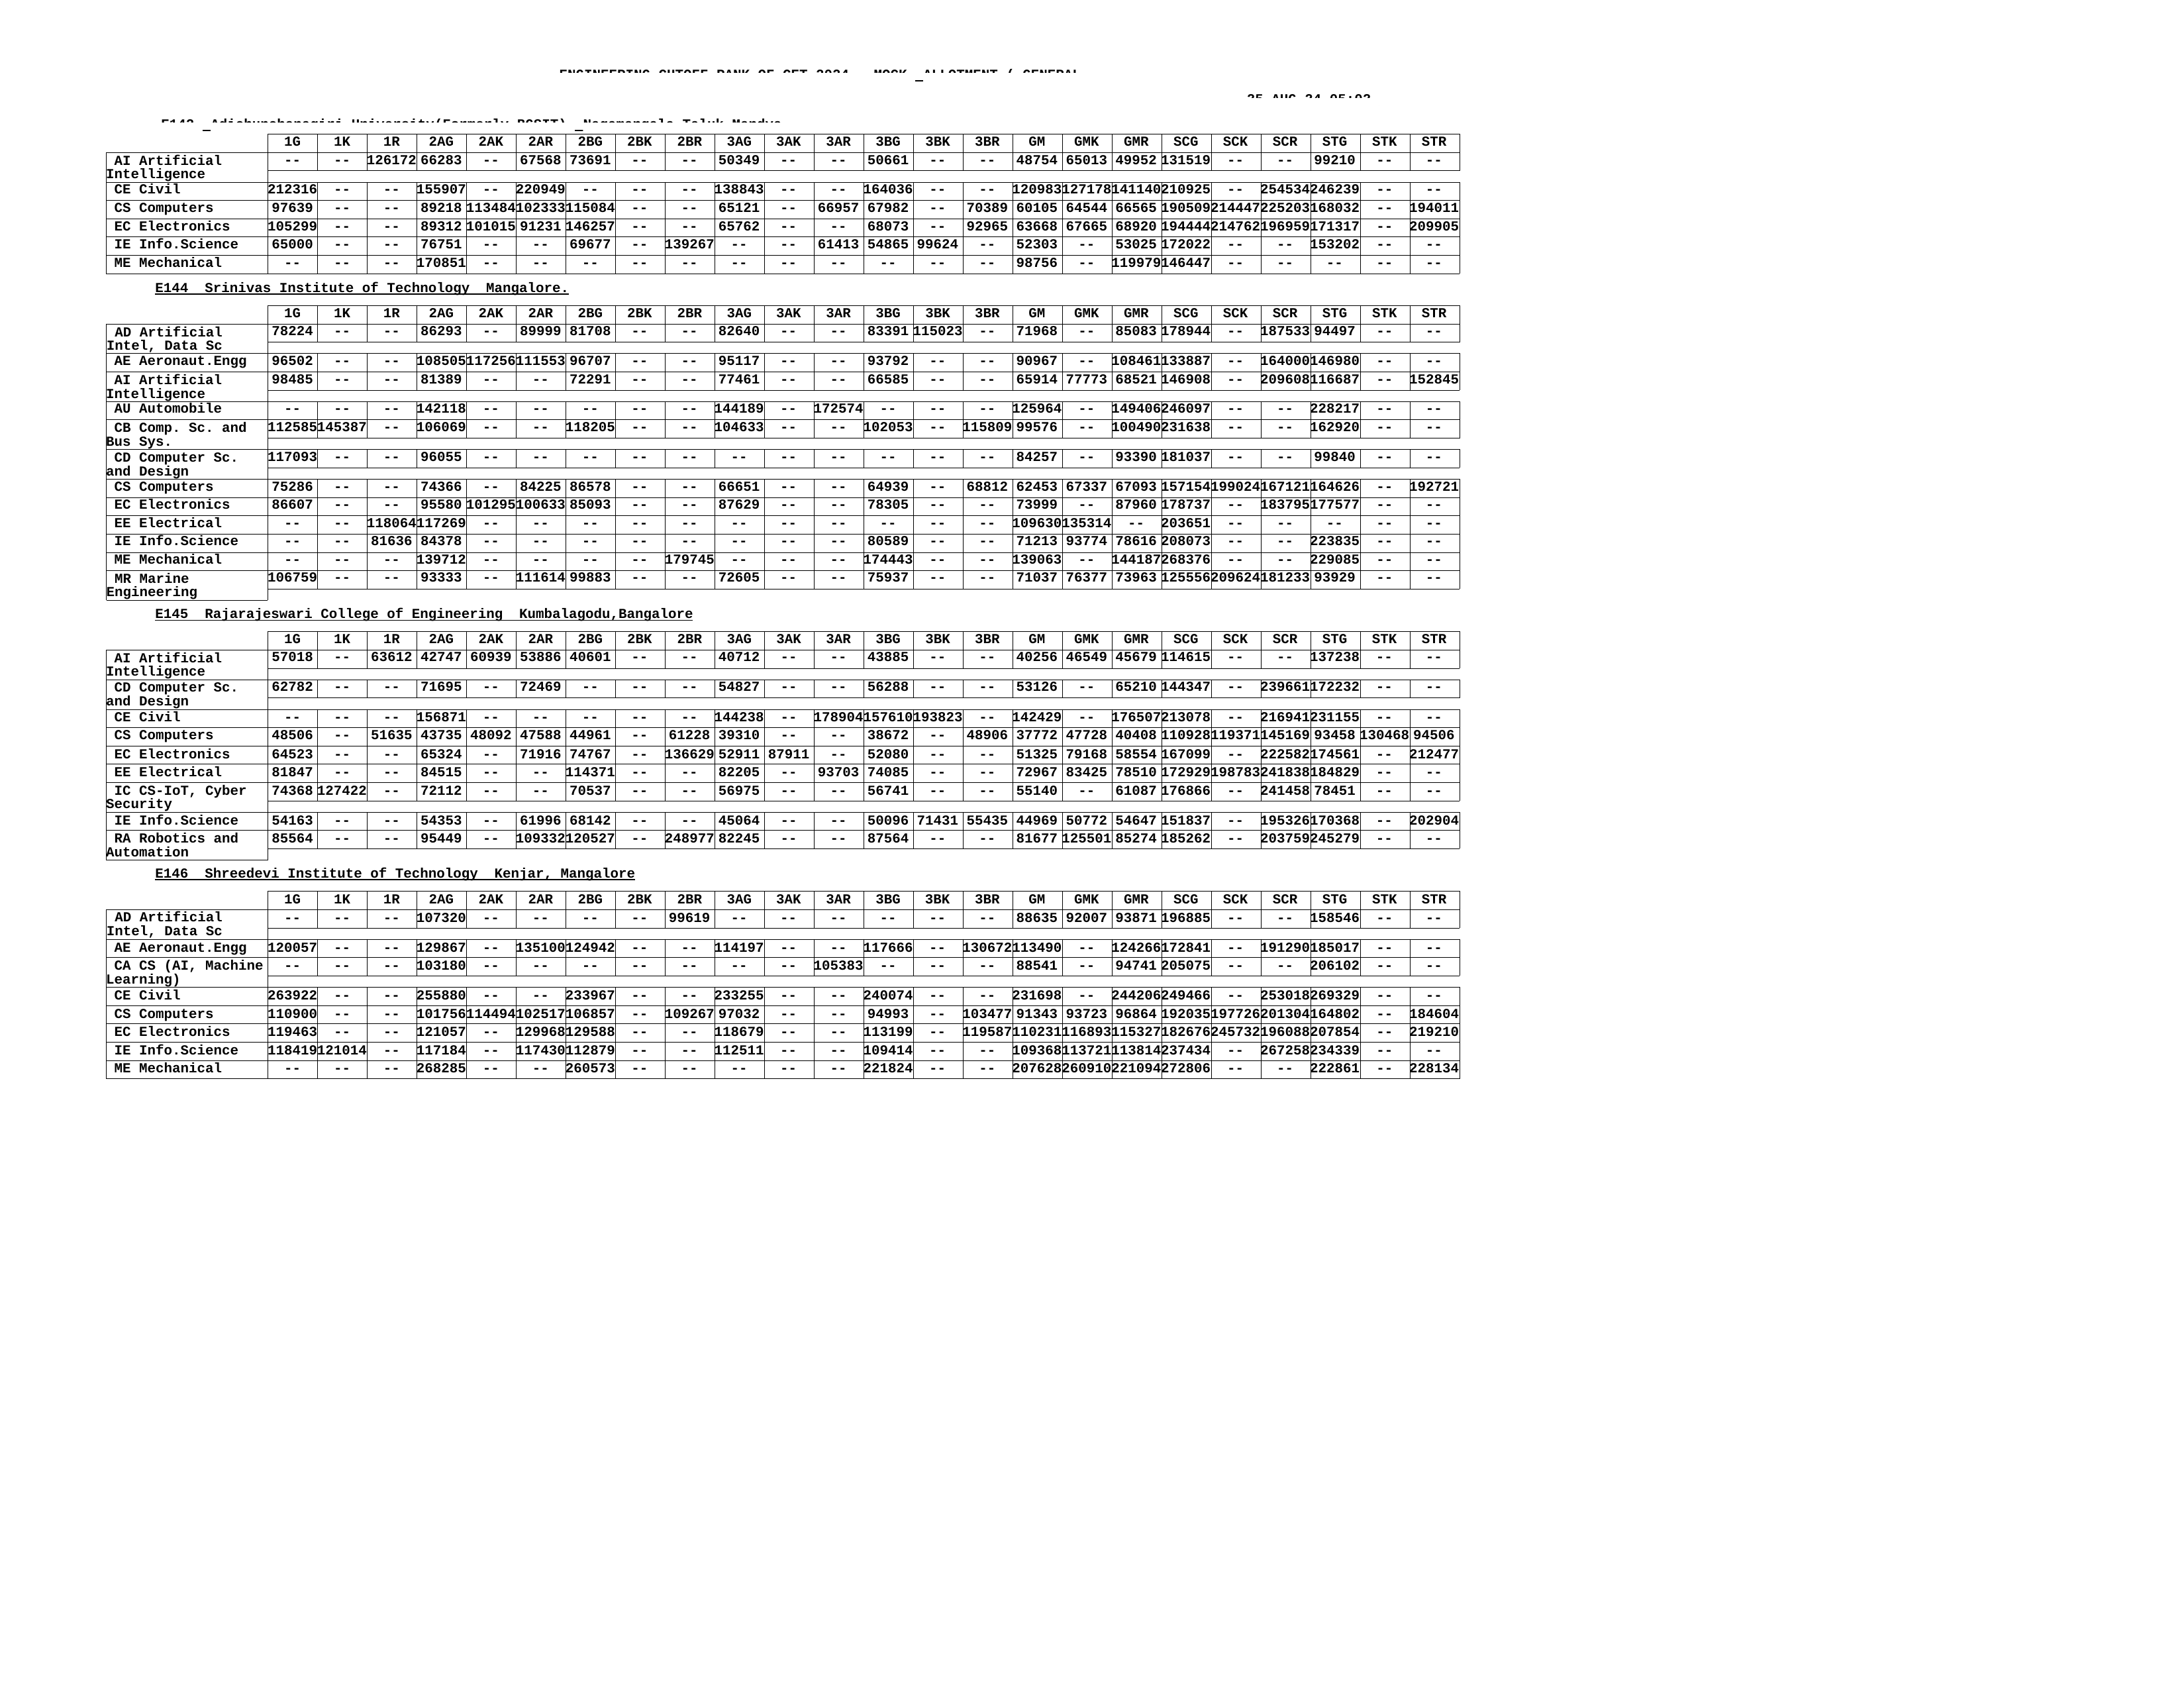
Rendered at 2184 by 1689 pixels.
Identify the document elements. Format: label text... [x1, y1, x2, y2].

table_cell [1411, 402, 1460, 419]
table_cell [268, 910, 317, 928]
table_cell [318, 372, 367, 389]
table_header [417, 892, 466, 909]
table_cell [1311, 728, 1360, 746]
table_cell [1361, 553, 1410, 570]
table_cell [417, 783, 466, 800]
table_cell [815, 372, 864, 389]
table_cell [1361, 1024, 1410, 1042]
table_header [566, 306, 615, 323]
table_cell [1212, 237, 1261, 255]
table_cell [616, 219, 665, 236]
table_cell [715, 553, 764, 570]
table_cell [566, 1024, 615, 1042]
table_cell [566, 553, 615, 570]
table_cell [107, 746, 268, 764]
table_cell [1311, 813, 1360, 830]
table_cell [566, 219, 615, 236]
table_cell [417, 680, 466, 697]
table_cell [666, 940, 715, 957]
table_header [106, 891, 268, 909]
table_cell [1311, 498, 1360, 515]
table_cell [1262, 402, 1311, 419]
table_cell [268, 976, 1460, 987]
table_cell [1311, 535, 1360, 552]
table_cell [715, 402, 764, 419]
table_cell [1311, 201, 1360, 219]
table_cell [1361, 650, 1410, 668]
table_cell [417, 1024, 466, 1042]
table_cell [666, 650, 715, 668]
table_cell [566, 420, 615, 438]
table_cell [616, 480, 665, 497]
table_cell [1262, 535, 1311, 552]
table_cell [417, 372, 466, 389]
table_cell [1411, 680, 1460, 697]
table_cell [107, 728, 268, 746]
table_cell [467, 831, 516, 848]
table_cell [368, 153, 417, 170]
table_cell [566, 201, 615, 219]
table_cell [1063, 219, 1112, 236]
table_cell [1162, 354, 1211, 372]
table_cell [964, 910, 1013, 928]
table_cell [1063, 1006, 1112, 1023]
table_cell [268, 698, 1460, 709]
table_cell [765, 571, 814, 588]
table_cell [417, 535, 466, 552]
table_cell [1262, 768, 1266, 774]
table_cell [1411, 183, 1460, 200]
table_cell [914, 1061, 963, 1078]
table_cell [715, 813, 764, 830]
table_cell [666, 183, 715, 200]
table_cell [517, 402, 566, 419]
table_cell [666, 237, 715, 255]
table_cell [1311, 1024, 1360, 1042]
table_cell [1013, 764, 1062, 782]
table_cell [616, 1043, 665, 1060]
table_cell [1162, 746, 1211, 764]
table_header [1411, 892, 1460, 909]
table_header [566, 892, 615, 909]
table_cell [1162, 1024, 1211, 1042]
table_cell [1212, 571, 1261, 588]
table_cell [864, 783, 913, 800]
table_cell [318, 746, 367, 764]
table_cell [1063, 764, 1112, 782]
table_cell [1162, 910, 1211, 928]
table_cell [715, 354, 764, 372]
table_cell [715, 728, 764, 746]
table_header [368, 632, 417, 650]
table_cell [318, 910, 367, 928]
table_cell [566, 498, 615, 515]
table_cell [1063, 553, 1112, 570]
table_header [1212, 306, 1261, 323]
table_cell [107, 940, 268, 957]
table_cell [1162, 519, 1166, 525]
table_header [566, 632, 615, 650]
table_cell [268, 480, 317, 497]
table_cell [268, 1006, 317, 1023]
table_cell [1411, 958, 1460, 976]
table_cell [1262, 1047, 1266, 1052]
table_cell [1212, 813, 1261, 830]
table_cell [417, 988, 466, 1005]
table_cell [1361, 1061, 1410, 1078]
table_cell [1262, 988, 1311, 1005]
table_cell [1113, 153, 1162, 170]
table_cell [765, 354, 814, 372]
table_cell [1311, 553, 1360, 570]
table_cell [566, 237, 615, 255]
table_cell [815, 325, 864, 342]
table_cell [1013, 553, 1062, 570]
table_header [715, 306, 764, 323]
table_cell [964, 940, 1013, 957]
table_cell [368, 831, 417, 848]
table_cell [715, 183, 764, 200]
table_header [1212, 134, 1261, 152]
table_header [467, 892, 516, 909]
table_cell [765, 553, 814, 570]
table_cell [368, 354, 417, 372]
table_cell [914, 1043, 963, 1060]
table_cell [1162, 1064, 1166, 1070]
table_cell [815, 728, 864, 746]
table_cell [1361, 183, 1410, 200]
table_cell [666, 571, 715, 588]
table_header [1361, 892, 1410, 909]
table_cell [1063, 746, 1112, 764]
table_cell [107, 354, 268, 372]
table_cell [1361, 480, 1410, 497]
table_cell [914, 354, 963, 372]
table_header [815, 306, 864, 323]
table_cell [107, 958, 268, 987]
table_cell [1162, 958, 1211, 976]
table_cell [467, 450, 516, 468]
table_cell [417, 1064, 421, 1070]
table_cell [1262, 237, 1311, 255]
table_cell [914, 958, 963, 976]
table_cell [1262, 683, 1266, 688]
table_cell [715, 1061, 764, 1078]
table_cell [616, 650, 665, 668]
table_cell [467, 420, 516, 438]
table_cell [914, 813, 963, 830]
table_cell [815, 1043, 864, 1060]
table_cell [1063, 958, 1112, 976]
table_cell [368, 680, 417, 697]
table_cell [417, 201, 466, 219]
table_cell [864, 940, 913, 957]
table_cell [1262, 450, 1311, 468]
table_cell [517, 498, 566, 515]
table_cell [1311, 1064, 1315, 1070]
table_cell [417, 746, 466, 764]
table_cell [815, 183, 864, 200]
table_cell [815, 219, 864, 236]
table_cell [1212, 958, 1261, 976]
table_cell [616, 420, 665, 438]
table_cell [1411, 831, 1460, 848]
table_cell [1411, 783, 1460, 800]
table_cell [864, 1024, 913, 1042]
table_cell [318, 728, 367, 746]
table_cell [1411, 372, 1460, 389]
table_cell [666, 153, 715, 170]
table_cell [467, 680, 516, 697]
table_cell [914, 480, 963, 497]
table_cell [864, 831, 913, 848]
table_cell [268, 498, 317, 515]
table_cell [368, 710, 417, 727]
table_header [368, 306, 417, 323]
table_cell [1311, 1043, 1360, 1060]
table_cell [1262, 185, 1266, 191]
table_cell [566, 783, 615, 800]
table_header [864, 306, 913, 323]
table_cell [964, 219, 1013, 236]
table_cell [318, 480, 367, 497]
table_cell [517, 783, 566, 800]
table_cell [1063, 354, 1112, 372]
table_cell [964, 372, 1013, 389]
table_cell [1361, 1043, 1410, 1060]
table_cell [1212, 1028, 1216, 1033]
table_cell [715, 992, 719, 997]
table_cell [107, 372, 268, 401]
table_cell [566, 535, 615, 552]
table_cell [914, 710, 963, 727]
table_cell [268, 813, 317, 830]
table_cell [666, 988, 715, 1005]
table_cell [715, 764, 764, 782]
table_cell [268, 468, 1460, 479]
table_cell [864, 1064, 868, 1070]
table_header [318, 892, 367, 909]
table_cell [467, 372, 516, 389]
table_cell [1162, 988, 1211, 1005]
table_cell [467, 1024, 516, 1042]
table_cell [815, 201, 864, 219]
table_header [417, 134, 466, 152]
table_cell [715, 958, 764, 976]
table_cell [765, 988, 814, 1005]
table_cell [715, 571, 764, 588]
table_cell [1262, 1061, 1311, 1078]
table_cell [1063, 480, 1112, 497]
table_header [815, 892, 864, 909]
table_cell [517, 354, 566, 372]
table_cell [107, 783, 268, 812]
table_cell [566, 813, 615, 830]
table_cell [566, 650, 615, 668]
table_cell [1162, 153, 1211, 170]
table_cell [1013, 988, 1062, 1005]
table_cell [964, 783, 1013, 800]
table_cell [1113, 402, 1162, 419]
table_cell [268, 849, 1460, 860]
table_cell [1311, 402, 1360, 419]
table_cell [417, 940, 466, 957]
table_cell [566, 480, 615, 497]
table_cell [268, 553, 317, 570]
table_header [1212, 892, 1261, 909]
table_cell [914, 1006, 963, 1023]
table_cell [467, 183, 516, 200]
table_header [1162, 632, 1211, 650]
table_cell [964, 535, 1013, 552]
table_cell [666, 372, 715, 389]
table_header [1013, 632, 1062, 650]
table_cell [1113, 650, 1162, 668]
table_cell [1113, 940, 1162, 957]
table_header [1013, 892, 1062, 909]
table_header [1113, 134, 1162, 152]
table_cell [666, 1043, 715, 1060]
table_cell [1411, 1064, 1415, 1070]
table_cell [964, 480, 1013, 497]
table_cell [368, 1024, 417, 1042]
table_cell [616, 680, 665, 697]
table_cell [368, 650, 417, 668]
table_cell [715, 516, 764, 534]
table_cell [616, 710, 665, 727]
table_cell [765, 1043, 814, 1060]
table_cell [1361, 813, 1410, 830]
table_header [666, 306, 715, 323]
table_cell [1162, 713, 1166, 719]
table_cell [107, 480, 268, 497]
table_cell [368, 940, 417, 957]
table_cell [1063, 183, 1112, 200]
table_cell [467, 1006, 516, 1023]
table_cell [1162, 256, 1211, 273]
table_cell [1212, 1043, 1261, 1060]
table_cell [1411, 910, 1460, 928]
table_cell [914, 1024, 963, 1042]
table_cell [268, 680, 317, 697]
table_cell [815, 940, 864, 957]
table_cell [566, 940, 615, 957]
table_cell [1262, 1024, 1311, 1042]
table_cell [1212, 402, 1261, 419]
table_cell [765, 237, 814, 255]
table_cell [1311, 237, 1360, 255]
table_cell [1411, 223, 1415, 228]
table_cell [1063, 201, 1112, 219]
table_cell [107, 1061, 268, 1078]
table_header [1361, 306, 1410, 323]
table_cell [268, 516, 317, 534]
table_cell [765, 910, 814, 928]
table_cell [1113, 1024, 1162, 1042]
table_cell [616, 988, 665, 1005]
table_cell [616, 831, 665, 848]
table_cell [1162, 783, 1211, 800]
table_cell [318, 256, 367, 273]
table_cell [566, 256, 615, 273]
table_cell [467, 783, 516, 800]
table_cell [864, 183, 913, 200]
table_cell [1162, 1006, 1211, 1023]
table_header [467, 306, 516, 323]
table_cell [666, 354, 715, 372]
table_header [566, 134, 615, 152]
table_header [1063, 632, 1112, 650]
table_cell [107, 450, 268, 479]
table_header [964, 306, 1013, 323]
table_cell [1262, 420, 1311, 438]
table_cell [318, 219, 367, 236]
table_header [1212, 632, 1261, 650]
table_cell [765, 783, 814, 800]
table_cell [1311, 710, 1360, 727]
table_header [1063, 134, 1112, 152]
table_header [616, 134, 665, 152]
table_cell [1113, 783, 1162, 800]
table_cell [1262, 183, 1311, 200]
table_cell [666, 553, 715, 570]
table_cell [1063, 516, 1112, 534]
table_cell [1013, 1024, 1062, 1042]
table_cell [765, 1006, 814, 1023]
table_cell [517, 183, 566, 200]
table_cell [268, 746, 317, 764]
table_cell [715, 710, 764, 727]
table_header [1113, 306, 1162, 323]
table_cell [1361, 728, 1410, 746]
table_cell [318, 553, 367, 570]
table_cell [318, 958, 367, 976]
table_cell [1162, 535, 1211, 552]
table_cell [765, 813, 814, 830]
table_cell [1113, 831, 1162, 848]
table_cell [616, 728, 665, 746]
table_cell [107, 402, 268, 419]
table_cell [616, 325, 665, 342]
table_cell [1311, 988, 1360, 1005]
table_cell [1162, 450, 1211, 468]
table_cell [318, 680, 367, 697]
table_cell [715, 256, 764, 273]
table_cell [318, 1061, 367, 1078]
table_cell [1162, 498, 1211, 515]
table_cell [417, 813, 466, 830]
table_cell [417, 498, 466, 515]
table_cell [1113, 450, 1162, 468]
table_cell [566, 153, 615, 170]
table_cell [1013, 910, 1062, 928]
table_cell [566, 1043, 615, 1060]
text E144 Srinivas Institute of Technology Mangalore. [155, 281, 1863, 297]
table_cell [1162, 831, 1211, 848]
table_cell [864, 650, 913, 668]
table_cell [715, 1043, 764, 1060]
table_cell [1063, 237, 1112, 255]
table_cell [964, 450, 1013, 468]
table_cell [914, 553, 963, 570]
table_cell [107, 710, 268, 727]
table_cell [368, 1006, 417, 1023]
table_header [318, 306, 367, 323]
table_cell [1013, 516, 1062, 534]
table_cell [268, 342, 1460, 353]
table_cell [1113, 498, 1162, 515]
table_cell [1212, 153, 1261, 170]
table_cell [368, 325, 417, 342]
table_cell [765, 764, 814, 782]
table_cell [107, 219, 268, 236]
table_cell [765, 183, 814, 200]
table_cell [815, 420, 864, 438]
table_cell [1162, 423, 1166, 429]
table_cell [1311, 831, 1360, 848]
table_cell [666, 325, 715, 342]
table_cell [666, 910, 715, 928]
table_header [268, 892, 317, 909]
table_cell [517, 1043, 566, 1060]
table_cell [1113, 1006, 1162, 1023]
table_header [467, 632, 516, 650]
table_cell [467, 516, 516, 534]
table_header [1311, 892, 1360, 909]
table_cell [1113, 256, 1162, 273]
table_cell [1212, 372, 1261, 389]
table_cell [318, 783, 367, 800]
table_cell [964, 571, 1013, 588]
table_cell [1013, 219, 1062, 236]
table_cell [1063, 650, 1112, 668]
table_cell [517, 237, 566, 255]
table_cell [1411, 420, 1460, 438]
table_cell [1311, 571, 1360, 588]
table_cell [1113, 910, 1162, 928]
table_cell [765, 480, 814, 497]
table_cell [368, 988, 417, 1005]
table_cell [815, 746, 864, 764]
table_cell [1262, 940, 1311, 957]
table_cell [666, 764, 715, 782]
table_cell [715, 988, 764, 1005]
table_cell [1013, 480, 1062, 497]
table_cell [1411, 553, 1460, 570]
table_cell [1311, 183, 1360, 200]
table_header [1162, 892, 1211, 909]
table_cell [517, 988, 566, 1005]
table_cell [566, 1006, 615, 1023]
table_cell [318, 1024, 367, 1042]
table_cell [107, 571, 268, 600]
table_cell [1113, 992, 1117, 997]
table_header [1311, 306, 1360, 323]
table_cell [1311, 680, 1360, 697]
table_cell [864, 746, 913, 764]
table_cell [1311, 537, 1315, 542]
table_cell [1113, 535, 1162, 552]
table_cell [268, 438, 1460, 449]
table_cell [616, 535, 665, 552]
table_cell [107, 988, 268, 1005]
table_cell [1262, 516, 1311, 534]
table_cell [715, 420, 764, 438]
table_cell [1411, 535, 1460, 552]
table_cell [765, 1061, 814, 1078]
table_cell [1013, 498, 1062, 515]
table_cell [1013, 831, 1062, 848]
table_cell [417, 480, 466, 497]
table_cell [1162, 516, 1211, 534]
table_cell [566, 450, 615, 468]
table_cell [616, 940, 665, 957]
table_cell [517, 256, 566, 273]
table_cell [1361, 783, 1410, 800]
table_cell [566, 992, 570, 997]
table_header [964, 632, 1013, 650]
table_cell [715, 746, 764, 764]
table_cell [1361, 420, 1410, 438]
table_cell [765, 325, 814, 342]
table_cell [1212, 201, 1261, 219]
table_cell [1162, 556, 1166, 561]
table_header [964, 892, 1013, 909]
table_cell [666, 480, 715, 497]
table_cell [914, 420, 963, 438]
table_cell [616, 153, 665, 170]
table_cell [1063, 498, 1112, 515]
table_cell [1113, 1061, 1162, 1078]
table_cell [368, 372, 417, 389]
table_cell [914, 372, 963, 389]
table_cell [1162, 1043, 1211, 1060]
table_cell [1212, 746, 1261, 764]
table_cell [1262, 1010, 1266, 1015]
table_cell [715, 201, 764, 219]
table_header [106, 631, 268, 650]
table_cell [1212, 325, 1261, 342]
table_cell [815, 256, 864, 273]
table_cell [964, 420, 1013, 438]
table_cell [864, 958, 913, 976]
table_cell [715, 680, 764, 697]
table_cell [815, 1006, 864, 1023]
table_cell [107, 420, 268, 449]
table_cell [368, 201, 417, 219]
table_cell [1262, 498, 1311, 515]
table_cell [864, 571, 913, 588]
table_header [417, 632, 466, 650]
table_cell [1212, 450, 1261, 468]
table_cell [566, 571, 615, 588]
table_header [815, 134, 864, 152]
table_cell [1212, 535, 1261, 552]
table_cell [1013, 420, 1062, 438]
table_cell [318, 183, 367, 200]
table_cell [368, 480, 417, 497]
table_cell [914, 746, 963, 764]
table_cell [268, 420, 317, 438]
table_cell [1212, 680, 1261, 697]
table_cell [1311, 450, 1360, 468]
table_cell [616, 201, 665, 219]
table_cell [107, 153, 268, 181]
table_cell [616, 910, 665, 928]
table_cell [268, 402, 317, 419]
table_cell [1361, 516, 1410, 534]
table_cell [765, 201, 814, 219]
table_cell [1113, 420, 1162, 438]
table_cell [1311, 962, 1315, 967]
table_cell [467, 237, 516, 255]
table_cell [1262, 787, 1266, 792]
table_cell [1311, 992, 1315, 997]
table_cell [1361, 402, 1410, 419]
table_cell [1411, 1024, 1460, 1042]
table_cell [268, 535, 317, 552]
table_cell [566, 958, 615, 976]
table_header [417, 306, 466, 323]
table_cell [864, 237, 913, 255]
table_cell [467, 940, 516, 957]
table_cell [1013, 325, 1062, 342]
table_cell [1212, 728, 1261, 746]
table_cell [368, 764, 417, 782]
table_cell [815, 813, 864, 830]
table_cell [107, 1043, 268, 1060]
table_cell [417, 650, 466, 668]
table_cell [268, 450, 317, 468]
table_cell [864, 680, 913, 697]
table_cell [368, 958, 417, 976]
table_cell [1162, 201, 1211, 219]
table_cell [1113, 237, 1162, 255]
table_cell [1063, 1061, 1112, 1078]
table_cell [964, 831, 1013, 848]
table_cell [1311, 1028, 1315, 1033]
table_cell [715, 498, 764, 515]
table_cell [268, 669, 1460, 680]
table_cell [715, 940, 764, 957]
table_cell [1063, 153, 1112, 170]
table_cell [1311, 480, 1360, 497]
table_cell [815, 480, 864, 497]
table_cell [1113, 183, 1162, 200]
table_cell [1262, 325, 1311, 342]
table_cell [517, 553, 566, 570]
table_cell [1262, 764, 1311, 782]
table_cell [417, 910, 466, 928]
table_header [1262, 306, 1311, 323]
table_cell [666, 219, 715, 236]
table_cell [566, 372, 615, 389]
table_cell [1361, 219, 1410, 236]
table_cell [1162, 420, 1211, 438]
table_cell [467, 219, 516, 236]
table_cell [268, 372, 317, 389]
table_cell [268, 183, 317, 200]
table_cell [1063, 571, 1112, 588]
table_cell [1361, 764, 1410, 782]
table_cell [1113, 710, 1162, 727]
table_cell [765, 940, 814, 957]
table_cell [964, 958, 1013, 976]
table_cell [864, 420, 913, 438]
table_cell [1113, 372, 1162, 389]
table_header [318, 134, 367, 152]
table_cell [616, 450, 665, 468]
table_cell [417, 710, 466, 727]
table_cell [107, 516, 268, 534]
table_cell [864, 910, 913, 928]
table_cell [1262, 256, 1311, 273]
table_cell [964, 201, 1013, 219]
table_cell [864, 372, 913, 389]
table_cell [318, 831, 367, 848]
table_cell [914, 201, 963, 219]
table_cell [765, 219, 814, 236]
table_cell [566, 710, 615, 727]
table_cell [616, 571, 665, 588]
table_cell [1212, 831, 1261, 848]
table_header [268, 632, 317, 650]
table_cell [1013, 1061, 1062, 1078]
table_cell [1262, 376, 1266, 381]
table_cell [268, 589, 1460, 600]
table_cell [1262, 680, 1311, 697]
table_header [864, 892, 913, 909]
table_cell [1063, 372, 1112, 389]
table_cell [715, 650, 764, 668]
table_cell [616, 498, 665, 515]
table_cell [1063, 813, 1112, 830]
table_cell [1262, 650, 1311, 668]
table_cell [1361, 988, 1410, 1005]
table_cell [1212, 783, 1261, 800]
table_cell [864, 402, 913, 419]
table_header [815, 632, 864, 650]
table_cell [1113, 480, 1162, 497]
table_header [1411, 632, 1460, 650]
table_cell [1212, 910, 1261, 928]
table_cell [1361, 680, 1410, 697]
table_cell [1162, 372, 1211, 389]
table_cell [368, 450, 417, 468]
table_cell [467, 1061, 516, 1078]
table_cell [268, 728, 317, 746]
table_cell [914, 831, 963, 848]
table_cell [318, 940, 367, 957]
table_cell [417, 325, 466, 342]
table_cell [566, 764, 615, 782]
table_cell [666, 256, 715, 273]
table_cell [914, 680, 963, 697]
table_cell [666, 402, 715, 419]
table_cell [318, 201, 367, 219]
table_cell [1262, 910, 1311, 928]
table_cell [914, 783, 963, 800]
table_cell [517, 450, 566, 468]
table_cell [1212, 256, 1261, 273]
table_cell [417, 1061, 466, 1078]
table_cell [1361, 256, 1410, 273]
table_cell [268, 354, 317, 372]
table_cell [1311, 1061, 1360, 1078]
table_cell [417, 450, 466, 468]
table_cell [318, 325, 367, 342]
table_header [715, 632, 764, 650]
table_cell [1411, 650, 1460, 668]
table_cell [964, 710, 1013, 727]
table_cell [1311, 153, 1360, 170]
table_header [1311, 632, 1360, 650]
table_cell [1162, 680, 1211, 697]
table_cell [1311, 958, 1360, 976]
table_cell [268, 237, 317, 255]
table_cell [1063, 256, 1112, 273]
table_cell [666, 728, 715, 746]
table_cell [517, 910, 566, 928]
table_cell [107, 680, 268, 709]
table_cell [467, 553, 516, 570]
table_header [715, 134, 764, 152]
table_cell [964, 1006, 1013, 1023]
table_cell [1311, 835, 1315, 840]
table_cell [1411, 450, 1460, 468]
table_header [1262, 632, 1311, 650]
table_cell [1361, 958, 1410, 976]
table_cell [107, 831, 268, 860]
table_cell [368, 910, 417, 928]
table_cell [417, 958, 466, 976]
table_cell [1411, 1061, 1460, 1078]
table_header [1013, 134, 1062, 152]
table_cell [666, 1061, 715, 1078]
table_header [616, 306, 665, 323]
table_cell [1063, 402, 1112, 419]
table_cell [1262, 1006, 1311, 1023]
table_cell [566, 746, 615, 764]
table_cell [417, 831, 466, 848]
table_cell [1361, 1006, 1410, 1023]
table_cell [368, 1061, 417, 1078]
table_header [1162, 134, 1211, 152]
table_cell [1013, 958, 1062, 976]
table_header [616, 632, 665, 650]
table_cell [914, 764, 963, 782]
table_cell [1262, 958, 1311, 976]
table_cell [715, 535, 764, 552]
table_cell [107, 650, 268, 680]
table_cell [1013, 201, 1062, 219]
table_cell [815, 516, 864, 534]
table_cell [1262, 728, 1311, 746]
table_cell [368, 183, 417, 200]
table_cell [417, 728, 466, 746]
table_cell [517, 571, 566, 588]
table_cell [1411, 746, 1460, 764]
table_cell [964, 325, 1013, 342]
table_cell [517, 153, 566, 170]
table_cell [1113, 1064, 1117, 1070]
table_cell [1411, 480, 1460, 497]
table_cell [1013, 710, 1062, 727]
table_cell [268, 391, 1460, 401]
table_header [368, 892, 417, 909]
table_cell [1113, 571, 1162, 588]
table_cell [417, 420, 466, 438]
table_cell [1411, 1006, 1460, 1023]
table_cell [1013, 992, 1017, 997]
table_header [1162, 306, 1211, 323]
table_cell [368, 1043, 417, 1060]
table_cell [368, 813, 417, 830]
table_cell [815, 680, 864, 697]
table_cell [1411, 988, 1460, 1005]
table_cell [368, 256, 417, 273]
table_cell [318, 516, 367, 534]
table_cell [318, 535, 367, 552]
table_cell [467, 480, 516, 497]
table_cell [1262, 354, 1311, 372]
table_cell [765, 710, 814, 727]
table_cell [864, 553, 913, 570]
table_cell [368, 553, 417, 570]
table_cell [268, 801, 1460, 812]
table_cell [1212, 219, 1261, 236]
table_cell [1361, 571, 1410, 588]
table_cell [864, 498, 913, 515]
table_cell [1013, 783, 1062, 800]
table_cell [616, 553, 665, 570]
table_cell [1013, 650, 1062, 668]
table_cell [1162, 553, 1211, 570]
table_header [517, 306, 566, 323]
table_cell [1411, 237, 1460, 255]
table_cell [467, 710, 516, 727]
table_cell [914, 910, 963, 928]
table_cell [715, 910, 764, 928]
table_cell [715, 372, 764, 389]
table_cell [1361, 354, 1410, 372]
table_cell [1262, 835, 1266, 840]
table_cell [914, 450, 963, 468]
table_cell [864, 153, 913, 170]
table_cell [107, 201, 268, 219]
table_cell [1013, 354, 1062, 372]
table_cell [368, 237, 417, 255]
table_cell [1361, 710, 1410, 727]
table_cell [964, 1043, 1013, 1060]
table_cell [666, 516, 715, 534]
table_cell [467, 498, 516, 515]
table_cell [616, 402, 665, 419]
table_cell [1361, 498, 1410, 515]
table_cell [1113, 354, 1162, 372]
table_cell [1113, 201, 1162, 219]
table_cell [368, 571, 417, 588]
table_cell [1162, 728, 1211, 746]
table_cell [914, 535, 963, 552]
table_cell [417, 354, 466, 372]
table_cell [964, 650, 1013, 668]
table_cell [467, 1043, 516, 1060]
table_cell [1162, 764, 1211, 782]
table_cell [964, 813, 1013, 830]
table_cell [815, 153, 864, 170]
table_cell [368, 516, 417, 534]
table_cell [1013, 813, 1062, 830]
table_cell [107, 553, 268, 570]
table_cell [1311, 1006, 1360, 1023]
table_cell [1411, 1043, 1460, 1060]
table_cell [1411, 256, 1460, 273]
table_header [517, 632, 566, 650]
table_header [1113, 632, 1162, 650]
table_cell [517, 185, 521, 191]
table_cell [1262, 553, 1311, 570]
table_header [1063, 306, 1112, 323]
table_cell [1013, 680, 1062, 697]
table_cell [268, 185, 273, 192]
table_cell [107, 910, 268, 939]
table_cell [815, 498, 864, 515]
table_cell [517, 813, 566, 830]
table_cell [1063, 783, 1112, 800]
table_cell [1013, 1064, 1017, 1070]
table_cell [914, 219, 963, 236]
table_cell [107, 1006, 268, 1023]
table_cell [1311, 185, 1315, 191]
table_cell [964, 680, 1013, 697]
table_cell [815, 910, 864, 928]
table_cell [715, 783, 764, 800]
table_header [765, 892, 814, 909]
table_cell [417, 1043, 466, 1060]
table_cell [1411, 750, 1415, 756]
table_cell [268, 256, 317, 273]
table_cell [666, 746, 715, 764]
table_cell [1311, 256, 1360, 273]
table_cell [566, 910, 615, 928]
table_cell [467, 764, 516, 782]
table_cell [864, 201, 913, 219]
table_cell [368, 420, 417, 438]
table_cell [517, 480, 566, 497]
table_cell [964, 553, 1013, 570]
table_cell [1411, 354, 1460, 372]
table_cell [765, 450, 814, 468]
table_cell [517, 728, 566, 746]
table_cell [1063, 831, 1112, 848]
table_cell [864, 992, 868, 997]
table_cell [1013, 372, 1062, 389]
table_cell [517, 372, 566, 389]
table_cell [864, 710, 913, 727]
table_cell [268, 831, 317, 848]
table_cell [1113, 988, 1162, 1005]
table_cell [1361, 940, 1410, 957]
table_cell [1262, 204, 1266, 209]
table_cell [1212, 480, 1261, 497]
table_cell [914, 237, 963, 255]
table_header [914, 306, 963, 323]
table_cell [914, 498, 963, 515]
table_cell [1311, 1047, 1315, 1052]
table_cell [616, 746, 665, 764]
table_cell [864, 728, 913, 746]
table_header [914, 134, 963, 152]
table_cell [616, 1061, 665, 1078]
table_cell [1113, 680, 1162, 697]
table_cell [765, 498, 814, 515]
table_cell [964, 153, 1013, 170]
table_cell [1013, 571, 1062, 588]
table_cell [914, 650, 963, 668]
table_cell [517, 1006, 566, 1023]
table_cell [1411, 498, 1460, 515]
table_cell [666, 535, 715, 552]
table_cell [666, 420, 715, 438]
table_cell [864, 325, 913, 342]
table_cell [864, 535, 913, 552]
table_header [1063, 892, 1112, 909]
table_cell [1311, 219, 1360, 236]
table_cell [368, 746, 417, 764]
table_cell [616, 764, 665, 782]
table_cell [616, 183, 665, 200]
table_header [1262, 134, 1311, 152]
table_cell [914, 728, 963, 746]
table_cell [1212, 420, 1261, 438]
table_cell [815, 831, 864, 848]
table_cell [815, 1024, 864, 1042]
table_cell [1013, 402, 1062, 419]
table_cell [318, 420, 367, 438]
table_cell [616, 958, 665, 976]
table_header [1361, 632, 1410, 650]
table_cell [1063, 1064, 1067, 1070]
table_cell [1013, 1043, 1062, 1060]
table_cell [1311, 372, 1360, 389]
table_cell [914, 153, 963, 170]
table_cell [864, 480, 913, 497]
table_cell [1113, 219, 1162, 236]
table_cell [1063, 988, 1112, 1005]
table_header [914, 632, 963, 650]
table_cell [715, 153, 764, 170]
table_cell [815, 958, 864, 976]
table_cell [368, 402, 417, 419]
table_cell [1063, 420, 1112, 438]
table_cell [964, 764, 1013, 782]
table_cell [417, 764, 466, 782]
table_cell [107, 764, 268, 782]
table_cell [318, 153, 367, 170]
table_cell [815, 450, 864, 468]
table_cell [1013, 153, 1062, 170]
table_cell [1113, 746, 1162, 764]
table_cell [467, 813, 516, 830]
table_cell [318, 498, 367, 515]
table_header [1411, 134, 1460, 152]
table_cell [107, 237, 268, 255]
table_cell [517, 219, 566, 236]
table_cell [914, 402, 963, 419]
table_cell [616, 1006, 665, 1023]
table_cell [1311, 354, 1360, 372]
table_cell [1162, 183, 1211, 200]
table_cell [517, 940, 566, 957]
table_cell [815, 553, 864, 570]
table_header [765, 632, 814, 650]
text E145 Rajarajeswari College of Engineering Kumbalagodu,Bangalore [155, 607, 1863, 623]
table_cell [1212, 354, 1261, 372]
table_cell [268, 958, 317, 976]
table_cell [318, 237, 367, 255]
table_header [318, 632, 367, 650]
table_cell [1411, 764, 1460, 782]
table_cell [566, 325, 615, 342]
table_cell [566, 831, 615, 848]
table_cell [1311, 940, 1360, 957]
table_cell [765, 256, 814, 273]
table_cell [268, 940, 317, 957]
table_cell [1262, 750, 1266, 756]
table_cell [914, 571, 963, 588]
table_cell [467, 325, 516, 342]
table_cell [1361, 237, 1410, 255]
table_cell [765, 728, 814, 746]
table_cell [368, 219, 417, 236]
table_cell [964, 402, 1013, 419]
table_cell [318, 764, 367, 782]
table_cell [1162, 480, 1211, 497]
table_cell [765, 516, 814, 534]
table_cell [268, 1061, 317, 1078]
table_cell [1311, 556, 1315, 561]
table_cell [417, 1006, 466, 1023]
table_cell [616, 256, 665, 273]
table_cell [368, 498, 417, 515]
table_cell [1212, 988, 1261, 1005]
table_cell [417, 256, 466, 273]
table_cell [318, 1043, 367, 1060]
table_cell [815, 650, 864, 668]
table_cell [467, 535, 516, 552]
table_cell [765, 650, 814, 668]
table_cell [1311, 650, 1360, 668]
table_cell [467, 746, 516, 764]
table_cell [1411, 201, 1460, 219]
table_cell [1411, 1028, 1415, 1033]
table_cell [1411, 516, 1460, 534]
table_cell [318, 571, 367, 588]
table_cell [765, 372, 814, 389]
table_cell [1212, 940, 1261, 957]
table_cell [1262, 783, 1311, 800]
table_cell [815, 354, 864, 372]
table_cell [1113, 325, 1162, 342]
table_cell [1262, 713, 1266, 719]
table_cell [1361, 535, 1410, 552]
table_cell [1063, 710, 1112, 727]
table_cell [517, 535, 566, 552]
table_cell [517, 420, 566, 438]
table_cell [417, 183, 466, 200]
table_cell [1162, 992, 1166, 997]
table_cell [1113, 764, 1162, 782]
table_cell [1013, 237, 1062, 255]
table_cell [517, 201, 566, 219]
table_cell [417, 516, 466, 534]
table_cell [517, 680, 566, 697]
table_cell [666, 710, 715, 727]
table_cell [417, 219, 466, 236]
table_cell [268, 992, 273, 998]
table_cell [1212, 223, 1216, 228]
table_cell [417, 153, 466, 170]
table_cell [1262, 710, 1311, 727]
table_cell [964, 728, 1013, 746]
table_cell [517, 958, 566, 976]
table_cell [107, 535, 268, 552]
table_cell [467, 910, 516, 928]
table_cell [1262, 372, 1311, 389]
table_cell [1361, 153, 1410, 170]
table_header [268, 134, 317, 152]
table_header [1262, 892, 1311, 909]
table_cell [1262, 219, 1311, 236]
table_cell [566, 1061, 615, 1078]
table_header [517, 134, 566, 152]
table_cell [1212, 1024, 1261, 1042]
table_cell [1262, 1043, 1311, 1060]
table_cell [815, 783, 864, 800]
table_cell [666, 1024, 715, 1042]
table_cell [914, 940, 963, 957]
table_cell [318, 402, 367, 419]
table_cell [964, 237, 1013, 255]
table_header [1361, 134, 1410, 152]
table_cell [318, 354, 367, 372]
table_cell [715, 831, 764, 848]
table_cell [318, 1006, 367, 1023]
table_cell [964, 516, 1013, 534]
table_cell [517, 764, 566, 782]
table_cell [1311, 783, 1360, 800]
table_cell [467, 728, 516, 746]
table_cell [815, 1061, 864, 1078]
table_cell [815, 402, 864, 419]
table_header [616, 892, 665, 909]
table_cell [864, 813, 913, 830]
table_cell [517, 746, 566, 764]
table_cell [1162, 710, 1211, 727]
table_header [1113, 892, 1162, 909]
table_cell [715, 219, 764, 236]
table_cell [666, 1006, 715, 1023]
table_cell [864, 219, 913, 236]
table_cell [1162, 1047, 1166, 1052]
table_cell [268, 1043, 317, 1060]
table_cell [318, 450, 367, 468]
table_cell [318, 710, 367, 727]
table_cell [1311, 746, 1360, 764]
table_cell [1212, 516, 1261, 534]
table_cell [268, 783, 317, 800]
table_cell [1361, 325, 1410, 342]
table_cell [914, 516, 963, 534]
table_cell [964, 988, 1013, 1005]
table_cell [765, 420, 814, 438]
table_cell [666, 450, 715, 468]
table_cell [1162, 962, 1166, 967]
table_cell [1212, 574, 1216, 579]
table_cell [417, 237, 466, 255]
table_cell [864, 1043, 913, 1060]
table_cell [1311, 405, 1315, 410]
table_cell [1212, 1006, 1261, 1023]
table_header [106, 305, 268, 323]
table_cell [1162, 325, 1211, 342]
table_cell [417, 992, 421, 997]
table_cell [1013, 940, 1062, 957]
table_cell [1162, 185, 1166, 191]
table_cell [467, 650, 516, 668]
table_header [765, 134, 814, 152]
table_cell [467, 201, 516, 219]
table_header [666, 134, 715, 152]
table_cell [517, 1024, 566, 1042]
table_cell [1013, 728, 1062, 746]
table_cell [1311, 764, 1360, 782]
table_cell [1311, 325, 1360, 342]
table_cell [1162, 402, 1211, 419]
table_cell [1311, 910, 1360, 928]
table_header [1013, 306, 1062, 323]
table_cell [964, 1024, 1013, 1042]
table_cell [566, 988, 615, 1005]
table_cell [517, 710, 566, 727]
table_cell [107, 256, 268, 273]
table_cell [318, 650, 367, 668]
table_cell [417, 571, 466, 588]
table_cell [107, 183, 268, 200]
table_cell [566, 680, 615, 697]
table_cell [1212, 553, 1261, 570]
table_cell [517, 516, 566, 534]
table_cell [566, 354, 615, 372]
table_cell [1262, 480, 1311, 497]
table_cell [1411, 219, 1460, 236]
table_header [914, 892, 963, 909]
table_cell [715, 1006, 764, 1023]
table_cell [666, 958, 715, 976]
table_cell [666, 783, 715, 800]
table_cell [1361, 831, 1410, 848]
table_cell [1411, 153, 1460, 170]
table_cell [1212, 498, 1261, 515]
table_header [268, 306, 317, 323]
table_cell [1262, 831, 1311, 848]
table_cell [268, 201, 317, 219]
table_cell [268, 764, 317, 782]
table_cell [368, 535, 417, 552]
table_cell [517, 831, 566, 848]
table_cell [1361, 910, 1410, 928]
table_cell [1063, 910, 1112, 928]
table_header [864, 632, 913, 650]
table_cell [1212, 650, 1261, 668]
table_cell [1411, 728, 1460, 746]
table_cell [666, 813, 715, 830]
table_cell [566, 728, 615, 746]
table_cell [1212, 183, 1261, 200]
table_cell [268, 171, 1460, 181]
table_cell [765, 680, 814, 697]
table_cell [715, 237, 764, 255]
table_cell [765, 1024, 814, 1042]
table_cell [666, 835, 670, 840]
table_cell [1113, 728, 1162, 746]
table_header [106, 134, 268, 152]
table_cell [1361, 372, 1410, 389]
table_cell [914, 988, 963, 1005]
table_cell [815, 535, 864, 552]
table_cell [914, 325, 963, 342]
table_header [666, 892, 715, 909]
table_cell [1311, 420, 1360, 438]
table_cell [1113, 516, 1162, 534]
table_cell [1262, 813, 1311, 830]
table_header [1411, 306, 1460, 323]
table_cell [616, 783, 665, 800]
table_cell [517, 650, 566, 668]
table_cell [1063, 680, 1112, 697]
text E146 Shreedevi Institute of Technology Kenjar, Mangalore [155, 866, 1863, 882]
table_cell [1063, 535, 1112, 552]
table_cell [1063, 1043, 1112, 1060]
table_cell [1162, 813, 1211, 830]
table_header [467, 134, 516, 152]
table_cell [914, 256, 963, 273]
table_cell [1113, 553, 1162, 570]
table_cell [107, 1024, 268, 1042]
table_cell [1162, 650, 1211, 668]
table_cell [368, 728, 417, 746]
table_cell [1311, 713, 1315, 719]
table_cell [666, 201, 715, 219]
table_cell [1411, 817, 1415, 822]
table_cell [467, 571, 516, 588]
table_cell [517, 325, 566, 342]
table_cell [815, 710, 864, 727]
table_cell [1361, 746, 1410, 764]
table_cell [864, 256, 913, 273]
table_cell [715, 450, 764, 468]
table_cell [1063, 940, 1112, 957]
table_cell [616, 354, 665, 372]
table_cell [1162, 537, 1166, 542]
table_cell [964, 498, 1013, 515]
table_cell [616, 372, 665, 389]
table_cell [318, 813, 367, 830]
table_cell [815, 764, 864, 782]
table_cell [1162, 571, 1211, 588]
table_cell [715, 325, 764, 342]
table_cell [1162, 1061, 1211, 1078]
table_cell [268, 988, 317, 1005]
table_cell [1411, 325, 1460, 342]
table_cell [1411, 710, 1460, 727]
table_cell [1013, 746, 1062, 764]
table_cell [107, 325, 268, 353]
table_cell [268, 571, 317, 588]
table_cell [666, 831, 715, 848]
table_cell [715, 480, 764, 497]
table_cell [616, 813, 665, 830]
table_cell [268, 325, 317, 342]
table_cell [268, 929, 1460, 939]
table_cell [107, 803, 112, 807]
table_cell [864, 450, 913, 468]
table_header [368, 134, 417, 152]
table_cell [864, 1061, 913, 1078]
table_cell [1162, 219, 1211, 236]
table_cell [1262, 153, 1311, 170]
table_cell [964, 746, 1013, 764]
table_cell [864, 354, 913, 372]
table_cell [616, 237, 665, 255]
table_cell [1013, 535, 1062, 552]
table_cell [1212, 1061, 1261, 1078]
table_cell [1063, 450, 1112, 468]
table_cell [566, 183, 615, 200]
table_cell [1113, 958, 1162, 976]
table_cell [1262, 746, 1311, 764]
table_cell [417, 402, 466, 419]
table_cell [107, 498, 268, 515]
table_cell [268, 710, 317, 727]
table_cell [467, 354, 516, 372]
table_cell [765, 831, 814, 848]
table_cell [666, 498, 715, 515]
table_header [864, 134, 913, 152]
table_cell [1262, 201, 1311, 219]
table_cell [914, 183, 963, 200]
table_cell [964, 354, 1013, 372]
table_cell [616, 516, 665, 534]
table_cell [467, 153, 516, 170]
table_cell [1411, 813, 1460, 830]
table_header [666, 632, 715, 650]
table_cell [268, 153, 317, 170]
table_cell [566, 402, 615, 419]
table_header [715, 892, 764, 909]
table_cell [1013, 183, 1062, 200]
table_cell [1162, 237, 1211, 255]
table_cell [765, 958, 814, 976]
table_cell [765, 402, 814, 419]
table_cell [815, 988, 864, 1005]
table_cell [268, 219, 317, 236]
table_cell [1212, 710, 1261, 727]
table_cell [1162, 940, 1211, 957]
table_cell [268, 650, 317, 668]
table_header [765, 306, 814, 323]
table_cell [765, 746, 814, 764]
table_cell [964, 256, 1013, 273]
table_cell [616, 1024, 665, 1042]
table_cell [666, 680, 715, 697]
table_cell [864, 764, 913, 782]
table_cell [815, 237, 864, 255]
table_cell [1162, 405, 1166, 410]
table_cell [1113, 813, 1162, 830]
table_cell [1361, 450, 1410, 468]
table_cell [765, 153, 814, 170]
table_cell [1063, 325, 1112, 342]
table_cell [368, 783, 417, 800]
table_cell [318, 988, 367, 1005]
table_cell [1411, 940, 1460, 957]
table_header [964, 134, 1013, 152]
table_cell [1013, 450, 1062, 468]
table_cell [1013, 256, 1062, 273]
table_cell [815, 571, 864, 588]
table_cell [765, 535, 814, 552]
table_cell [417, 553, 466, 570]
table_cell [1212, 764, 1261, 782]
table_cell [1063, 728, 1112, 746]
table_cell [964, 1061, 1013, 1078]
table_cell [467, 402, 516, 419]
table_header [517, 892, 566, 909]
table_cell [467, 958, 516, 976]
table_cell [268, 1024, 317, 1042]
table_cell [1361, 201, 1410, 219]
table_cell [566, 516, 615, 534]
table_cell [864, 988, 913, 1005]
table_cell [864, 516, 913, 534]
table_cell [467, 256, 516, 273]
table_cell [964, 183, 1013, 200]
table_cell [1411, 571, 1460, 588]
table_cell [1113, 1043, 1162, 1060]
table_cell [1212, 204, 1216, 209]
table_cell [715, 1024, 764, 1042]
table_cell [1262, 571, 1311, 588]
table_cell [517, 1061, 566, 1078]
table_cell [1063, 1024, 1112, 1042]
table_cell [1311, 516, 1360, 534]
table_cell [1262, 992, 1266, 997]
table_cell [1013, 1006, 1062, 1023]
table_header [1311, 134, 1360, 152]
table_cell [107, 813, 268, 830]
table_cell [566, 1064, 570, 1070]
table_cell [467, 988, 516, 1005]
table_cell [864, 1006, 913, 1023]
